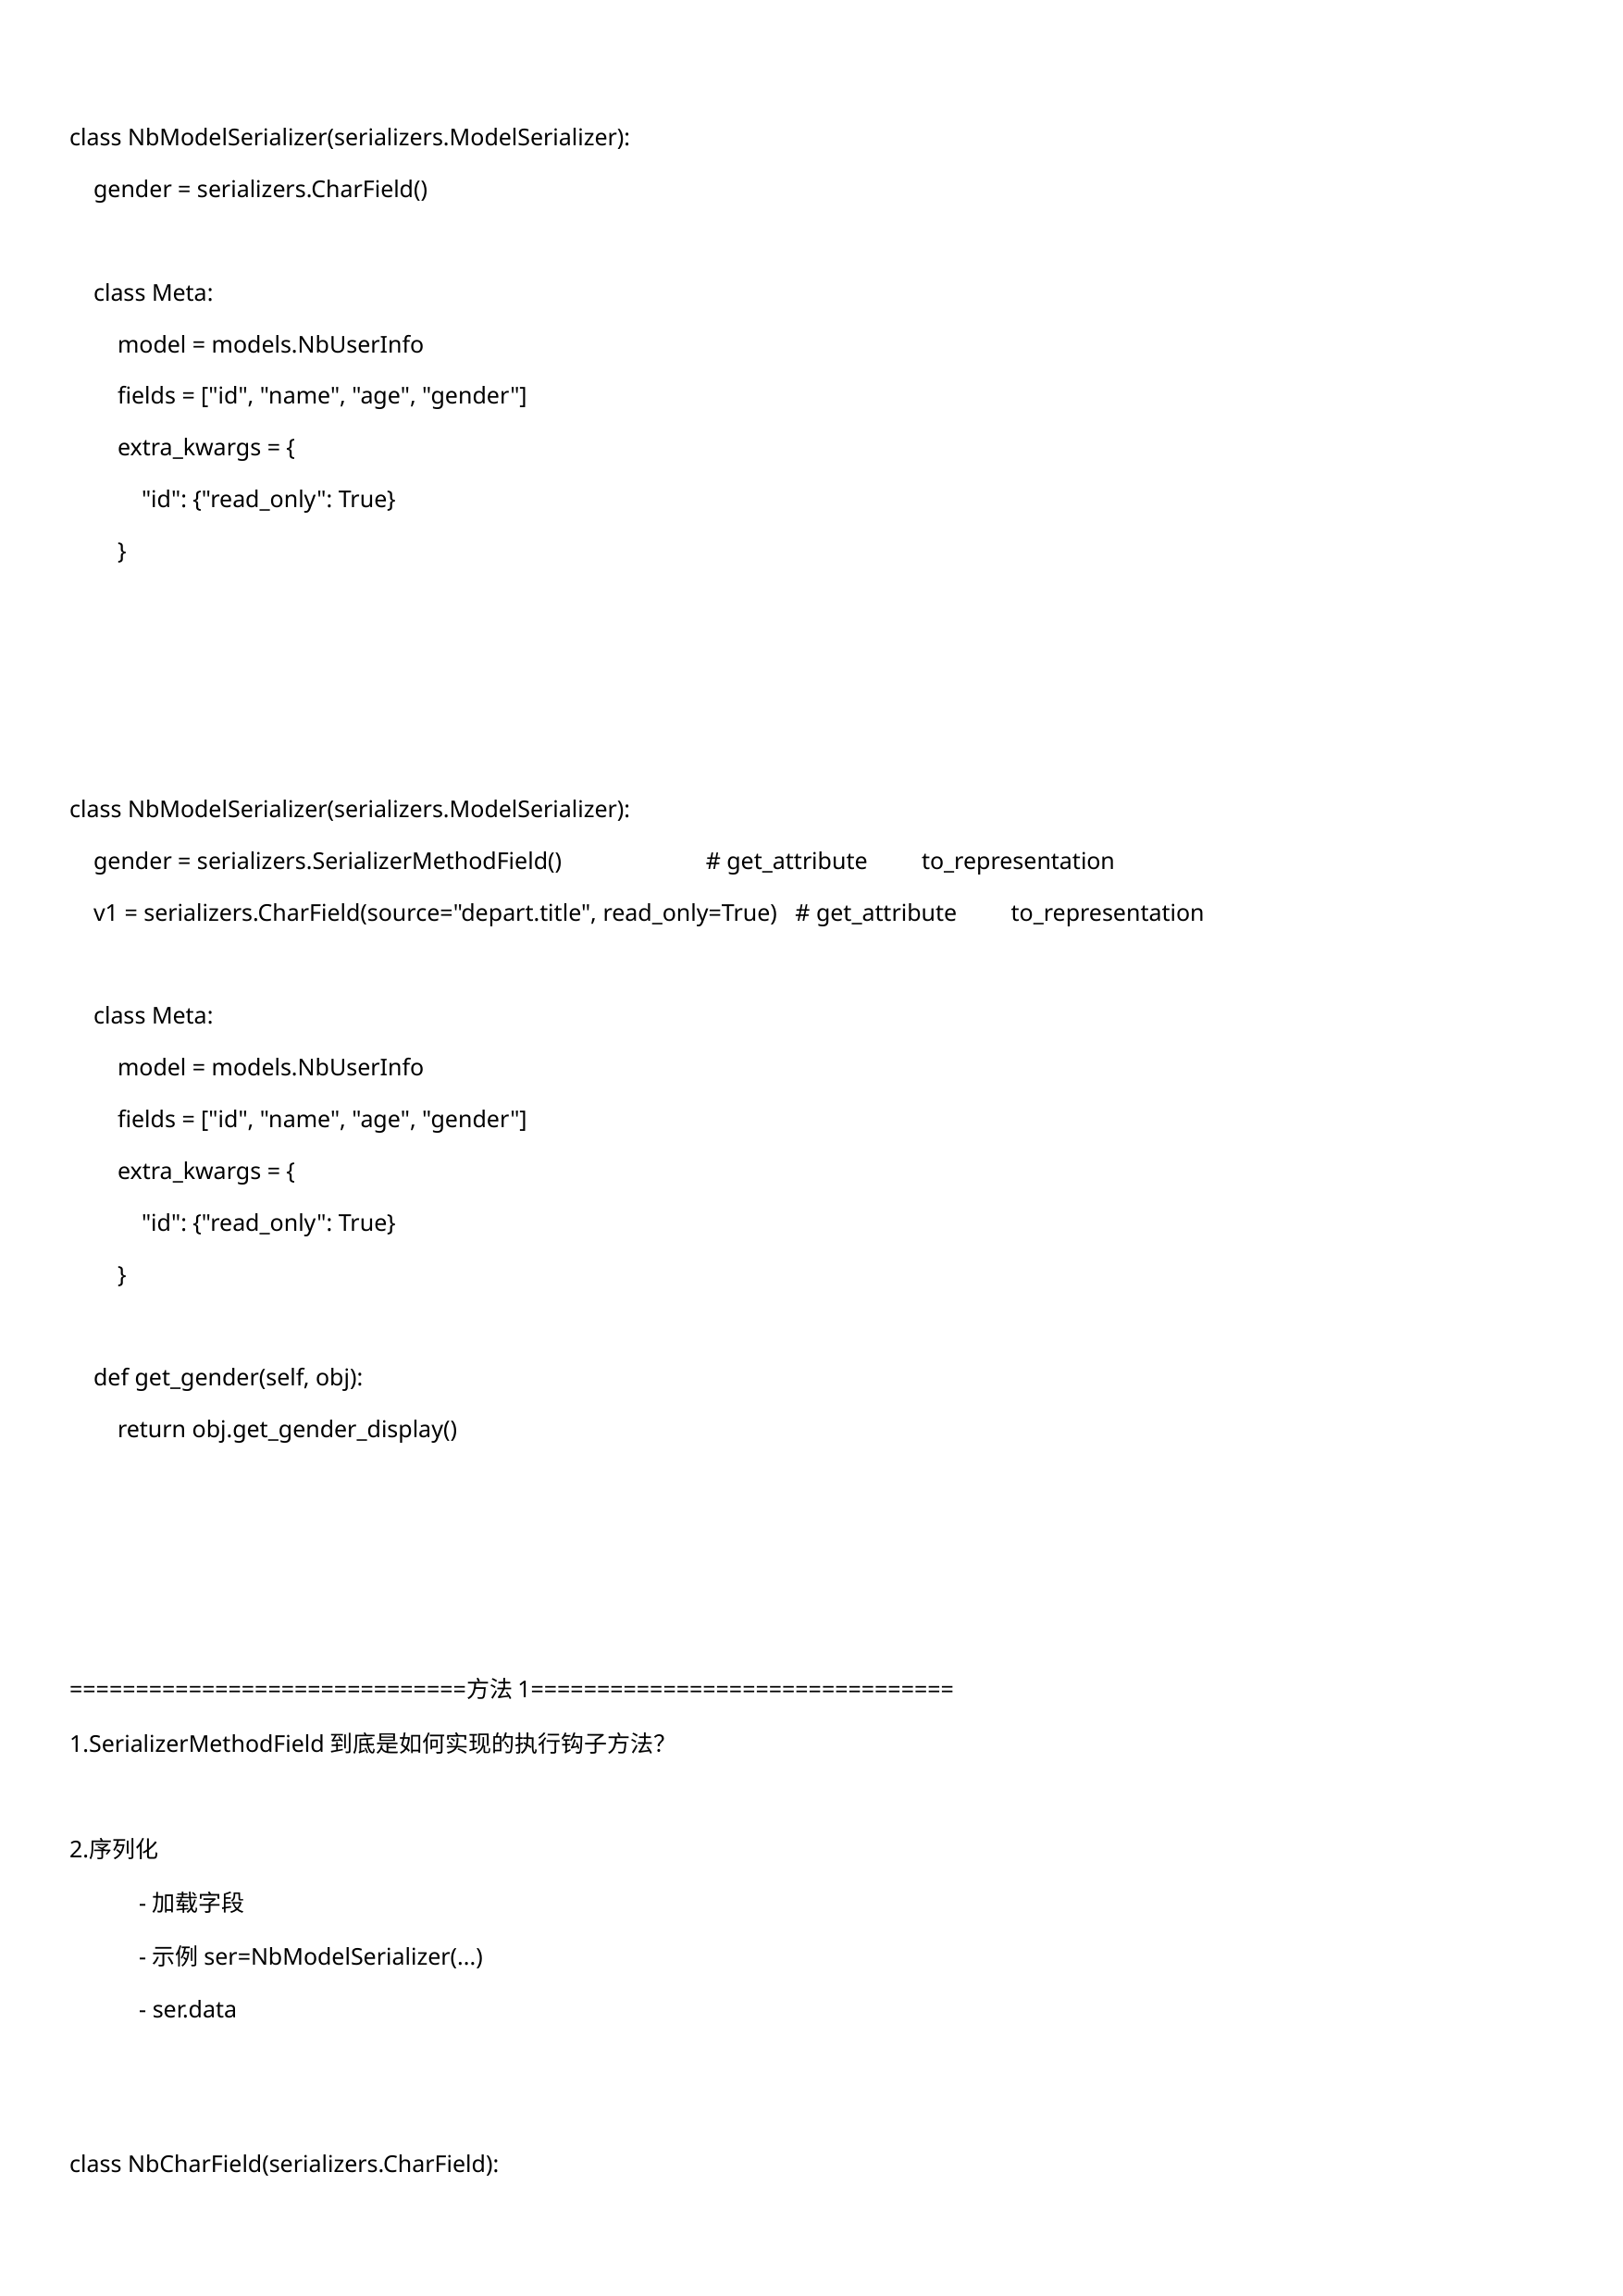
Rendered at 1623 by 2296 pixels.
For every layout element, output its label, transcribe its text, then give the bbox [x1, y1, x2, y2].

text class Meta: [69, 276, 1554, 307]
text model = models.NbUserInfo [69, 1051, 1554, 1083]
text class NbCharField(serializers.CharField): [69, 2148, 1554, 2179]
text class NbModelSerializer(serializers.ModelSerializer): [69, 793, 1554, 825]
text return obj.get_gender_display() [69, 1413, 1554, 1445]
text class NbModelSerializer(serializers.ModelSerializer): [69, 121, 1554, 153]
text ==============================方法1================================ [69, 1671, 1554, 1705]
text - ser.data [69, 1992, 1554, 2024]
text } [69, 1258, 1554, 1289]
text model = models.NbUserInfo [69, 328, 1554, 359]
text "id": {"read_only": True} [69, 1206, 1554, 1237]
text 1.SerializerMethodField到底是如何实现的执行钩子方法？ [69, 1725, 1554, 1758]
text gender = serializers.SerializerMethodField() # get_attribute to_representation [69, 844, 1554, 876]
text } [69, 534, 1554, 566]
text "id": {"read_only": True} [69, 483, 1554, 515]
text class Meta: [69, 999, 1554, 1031]
text extra_kwargs = { [69, 1154, 1554, 1186]
text gender = serializers.CharField() [69, 173, 1554, 205]
text 2.序列化 [69, 1831, 1554, 1864]
text fields = ["id", "name", "age", "gender"] [69, 379, 1554, 411]
text extra_kwargs = { [69, 431, 1554, 463]
text - 加载字段 [69, 1885, 1554, 1918]
text fields = ["id", "name", "age", "gender"] [69, 1103, 1554, 1135]
text def get_gender(self, obj): [69, 1361, 1554, 1393]
text - 示例 ser=NbModelSerializer(...) [69, 1939, 1554, 1972]
text v1 = serializers.CharField(source="depart.title", read_only=True) # get_attribute to_representation [69, 896, 1554, 927]
